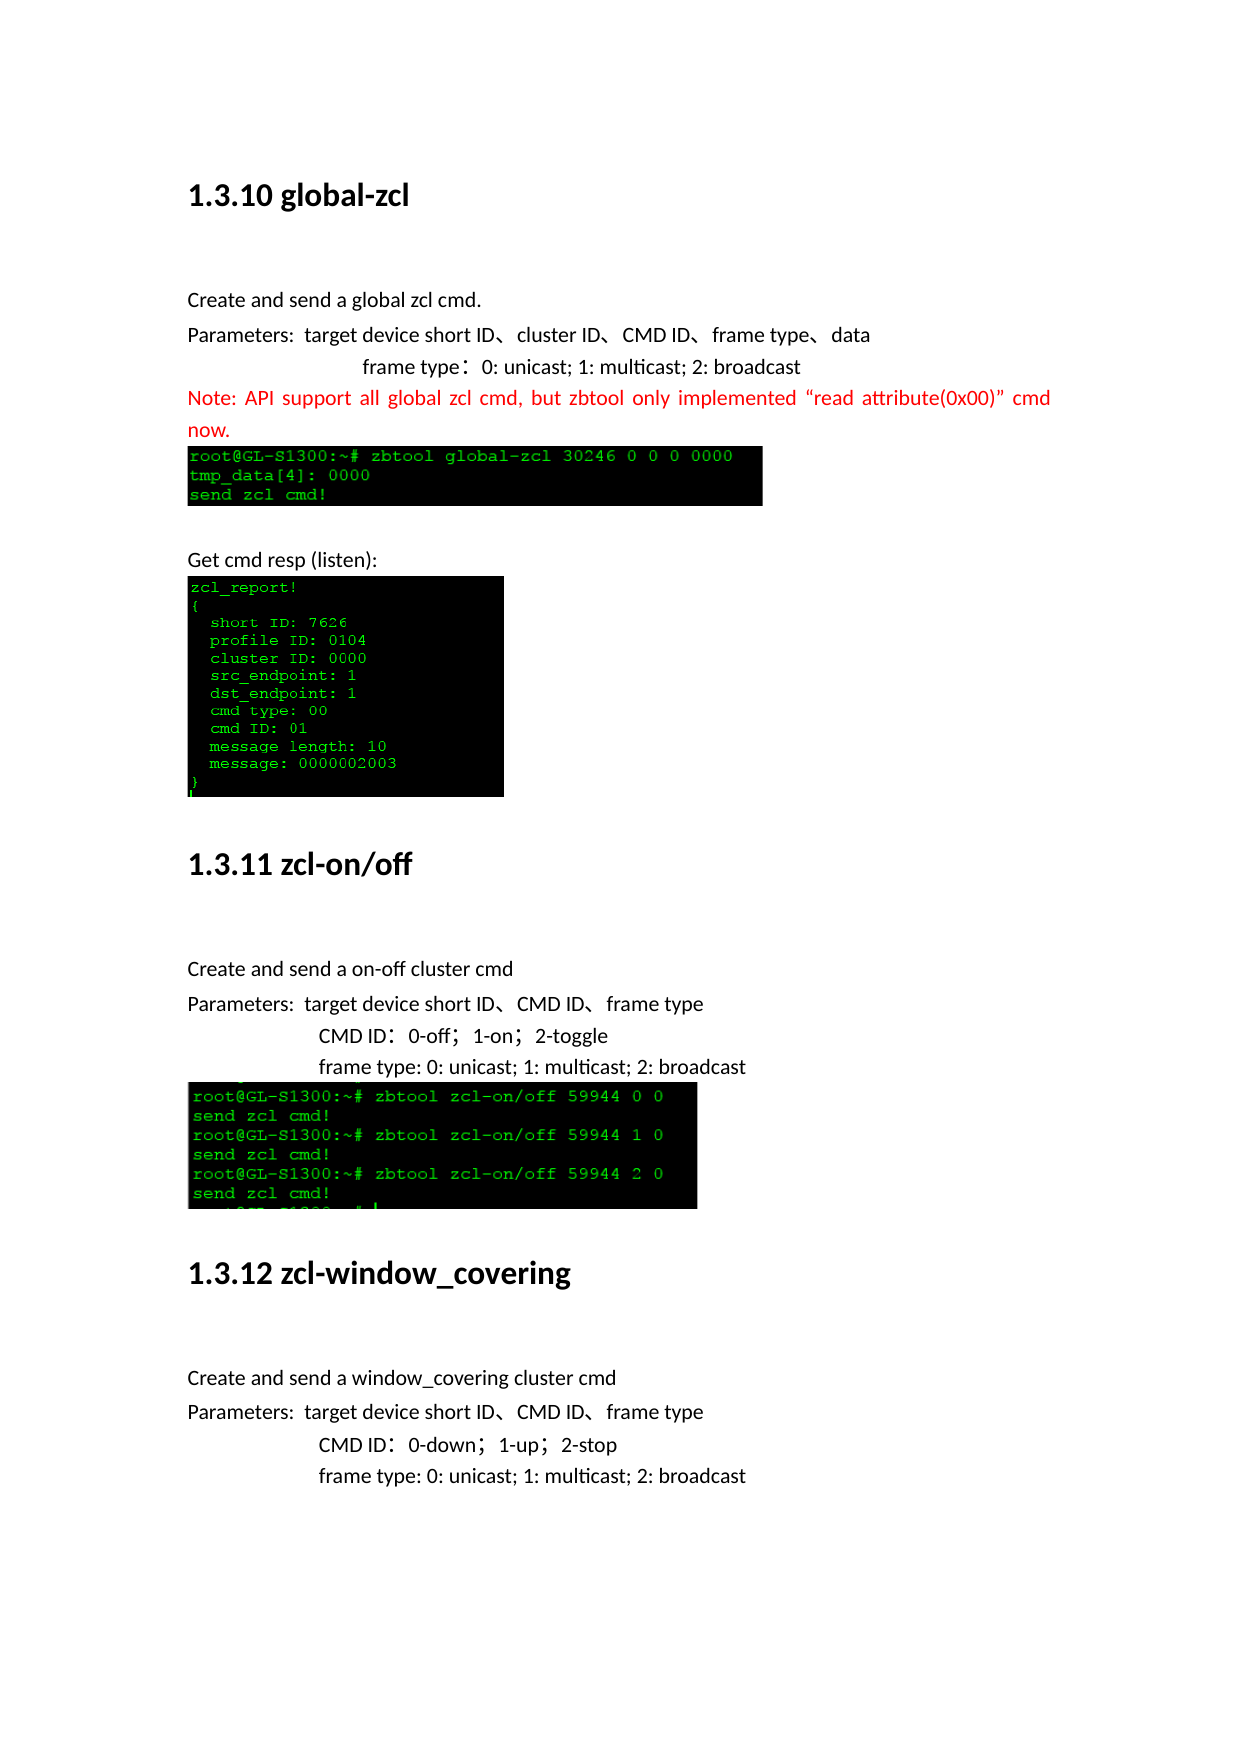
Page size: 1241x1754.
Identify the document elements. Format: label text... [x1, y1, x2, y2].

text CMD ID：0-off；1-on；2-toggle [275, 1018, 1053, 1050]
subtitle 1.3.11 zcl-on/off [187, 831, 1053, 896]
subtitle 1.3.12 zcl-window_covering [187, 1240, 1053, 1305]
text Create and send a on-off cluster cmd [187, 953, 1053, 985]
text Create and send a window_covering cluster cmd [187, 1361, 1053, 1394]
text frame type: 0: unicast; 1: multicast; 2: broadcast [275, 1459, 1053, 1491]
picture [187, 1082, 698, 1209]
text Parameters: target device short ID、cluster ID、CMD ID、frame type、data [187, 316, 1053, 349]
picture [187, 446, 763, 506]
text Parameters: target device short ID、CMD ID、frame type [187, 985, 1053, 1018]
text frame type：0: unicast; 1: multicast; 2: broadcast [319, 349, 1053, 381]
text Create and send a global zcl cmd. [187, 284, 1053, 316]
text CMD ID：0-down；1-up；2-stop [275, 1426, 1053, 1459]
text Parameters: target device short ID、CMD ID、frame type [187, 1394, 1053, 1426]
subtitle 1.3.10 global-zcl [187, 162, 1053, 227]
text Get cmd resp (listen): [187, 544, 1053, 576]
text frame type: 0: unicast; 1: multicast; 2: broadcast [275, 1050, 1053, 1083]
picture [187, 576, 504, 797]
text Note: API support all global zcl cmd, but zbtool only implemented “read attribute(0x00)” cmd now. [187, 381, 1053, 446]
